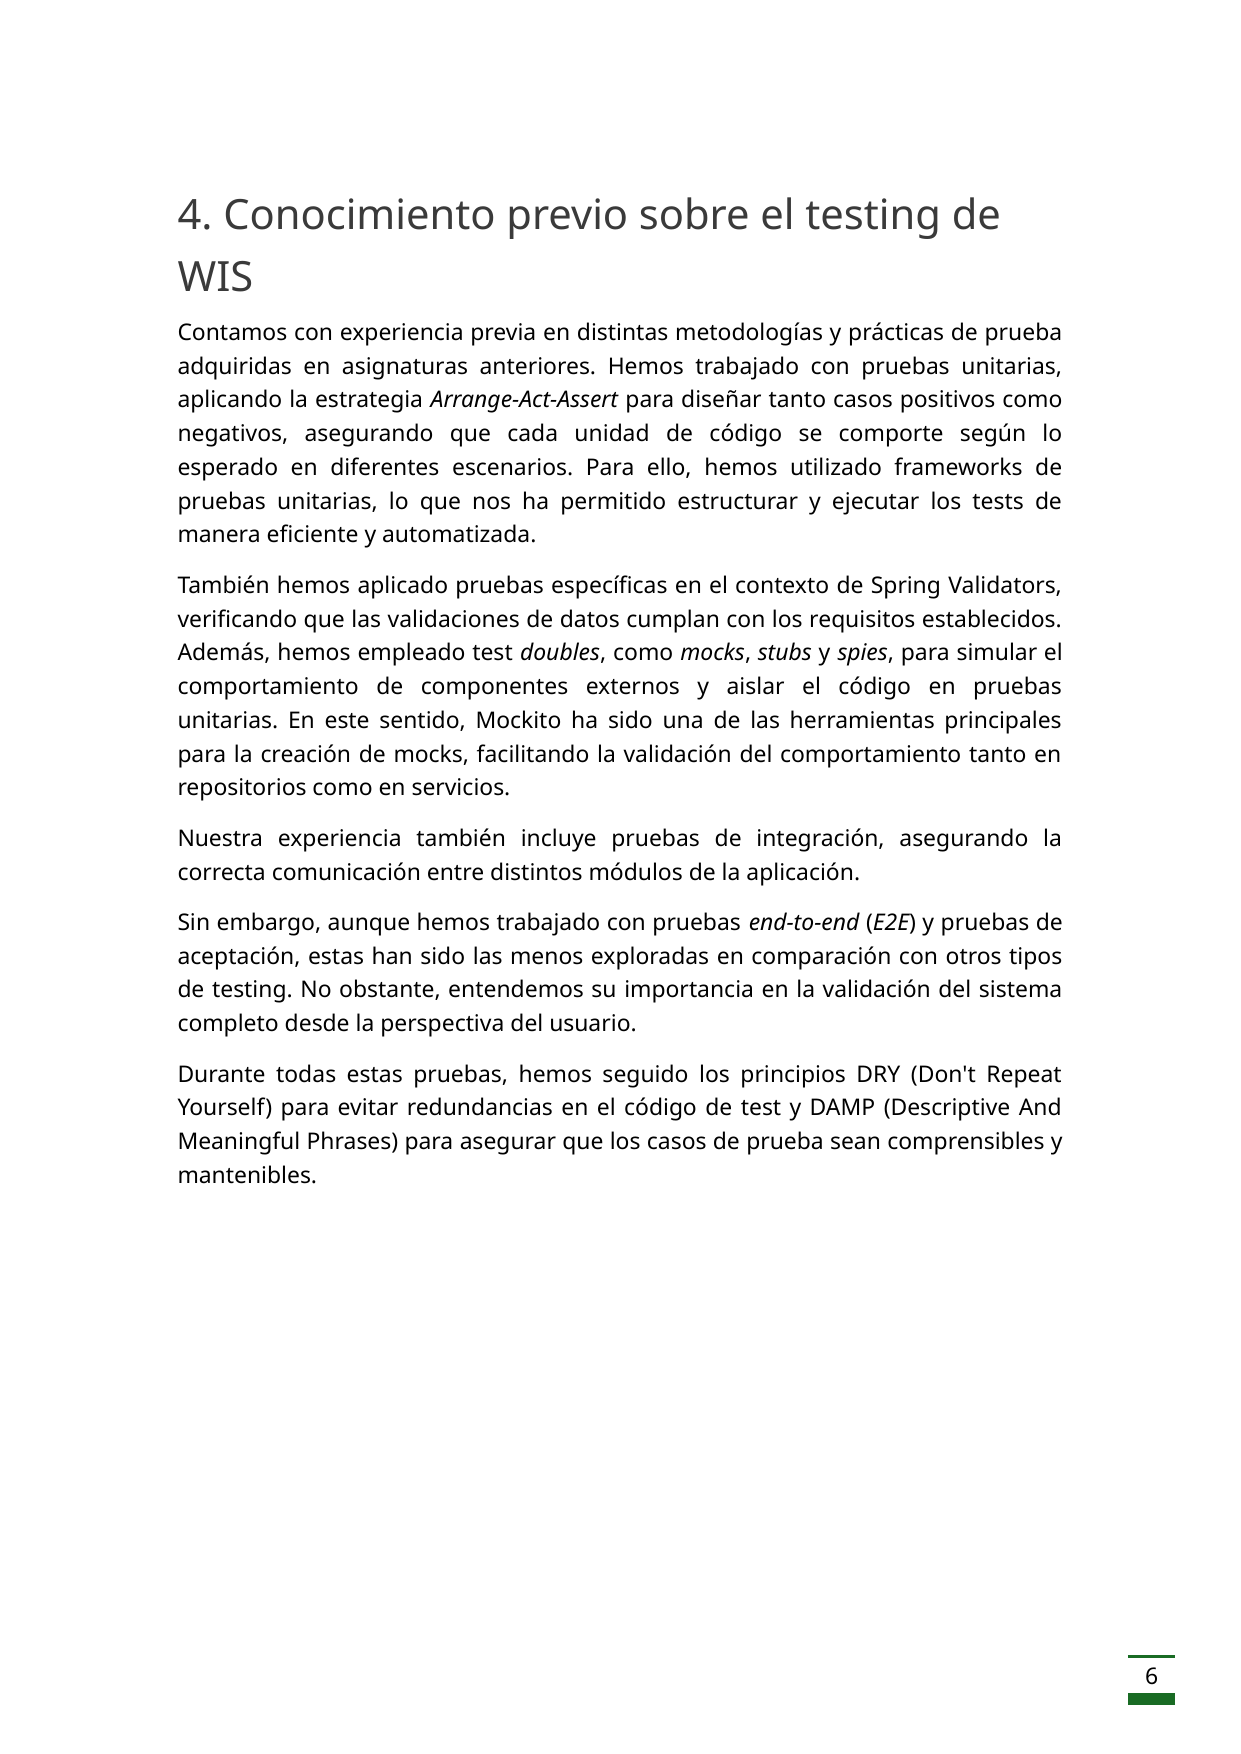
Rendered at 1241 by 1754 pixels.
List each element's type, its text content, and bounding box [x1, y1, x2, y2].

text Sin embargo, aunque hemos trabajado con pruebas end-to-end (E2E) y pruebas de aceptación, estas han sido las menos exploradas en comparación con otros tipos de testing. No obstante, entendemos su importancia en la validación del sistema completo desde la perspectiva del usuario. [177, 906, 1063, 1038]
text Nuestra experiencia también incluye pruebas de integración, asegurando la correcta comunicación entre distintos módulos de la aplicación. [177, 822, 1063, 887]
text También hemos aplicado pruebas específicas en el contexto de Spring Validators, verificando que las validaciones de datos cumplan con los requisitos establecidos. Además, hemos empleado test doubles, como mocks, stubs y spies, para simular el comportamiento de componentes externos y aislar el código en pruebas unitarias. En este sentido, Mockito ha sido una de las herramientas principales para la creación de mocks, facilitando la validación del comportamiento tanto en repositorios como en servicios. [177, 569, 1063, 803]
subtitle 4. Conocimiento previo sobre el testing de WIS [177, 185, 1063, 303]
text Durante todas estas pruebas, hemos seguido los principios DRY (Don't Repeat Yourself) para evitar redundancias en el código de test y DAMP (Descriptive And Meaningful Phrases) para asegurar que los casos de prueba sean comprensibles y mantenibles. [177, 1058, 1063, 1190]
text Contamos con experiencia previa en distintas metodologías y prácticas de prueba adquiridas en asignaturas anteriores. Hemos trabajado con pruebas unitarias, aplicando la estrategia Arrange-Act-Assert para diseñar tanto casos positivos como negativos, asegurando que cada unidad de código se comporte según lo esperado en diferentes escenarios. Para ello, hemos utilizado frameworks de pruebas unitarias, lo que nos ha permitido estructurar y ejecutar los tests de manera eficiente y automatizada. [177, 316, 1063, 550]
